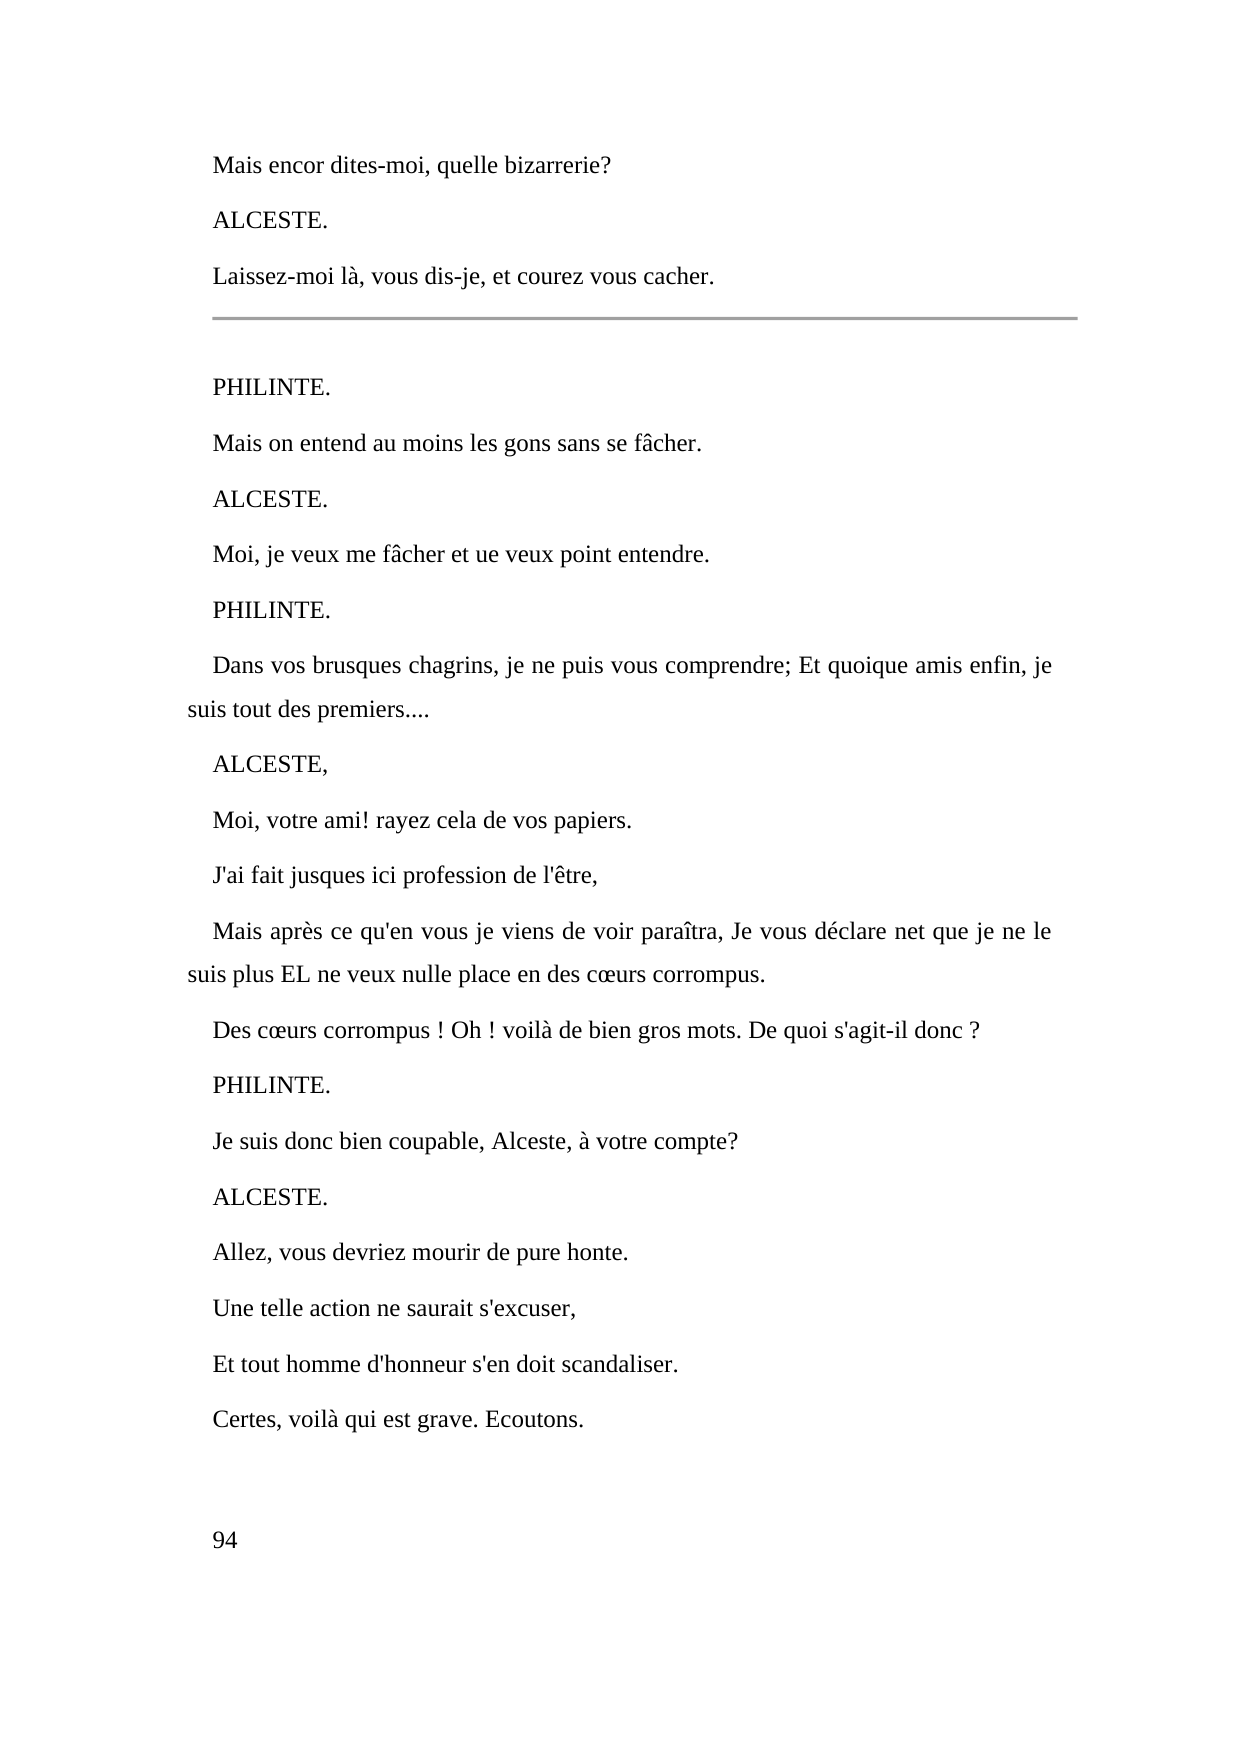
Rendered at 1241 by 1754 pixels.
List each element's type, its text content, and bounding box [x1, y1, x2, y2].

text ALCESTE. [187, 1182, 1053, 1211]
text ALCESTE. [187, 484, 1053, 512]
text Moi, votre ami! rayez cela de vos papiers. [187, 805, 1053, 834]
text PHILINTE. [187, 372, 1053, 401]
text J'ai fait jusques ici profession de l'être, [187, 861, 1053, 889]
text Et tout homme d'honneur s'en doit scandaliser. [187, 1349, 1053, 1377]
text Mais encor dites-moi, quelle bizarrerie? [187, 150, 1053, 179]
text Certes, voilà qui est grave. Ecoutons. [187, 1404, 1053, 1433]
text Mais après ce qu'en vous je viens de voir paraîtra, Je vous déclare net que je ne le suis plus EL ne veux nulle place en des cœurs corrompus. [187, 916, 1053, 988]
text PHILINTE. [187, 595, 1053, 624]
text Moi, je veux me fâcher et ue veux point entendre. [187, 539, 1053, 568]
text Je suis donc bien coupable, Alceste, à votre compte? [187, 1126, 1053, 1155]
text ALCESTE, [187, 749, 1053, 778]
text Dans vos brusques chagrins, je ne puis vous comprendre; Et quoique amis enfin, je suis tout des premiers.... [187, 651, 1053, 722]
text Une telle action ne saurait s'excuser, [187, 1293, 1053, 1322]
text Mais on entend au moins les gons sans se fâcher. [187, 428, 1053, 457]
text ALCESTE. [187, 206, 1053, 234]
text Allez, vous devriez mourir de pure honte. [187, 1237, 1053, 1266]
text Des cœurs corrompus ! Oh ! voilà de bien gros mots. De quoi s'agit-il donc ? [187, 1015, 1053, 1044]
text Laissez-moi là, vous dis-je, et courez vous cacher. [187, 261, 1053, 290]
text PHILINTE. [187, 1071, 1053, 1099]
